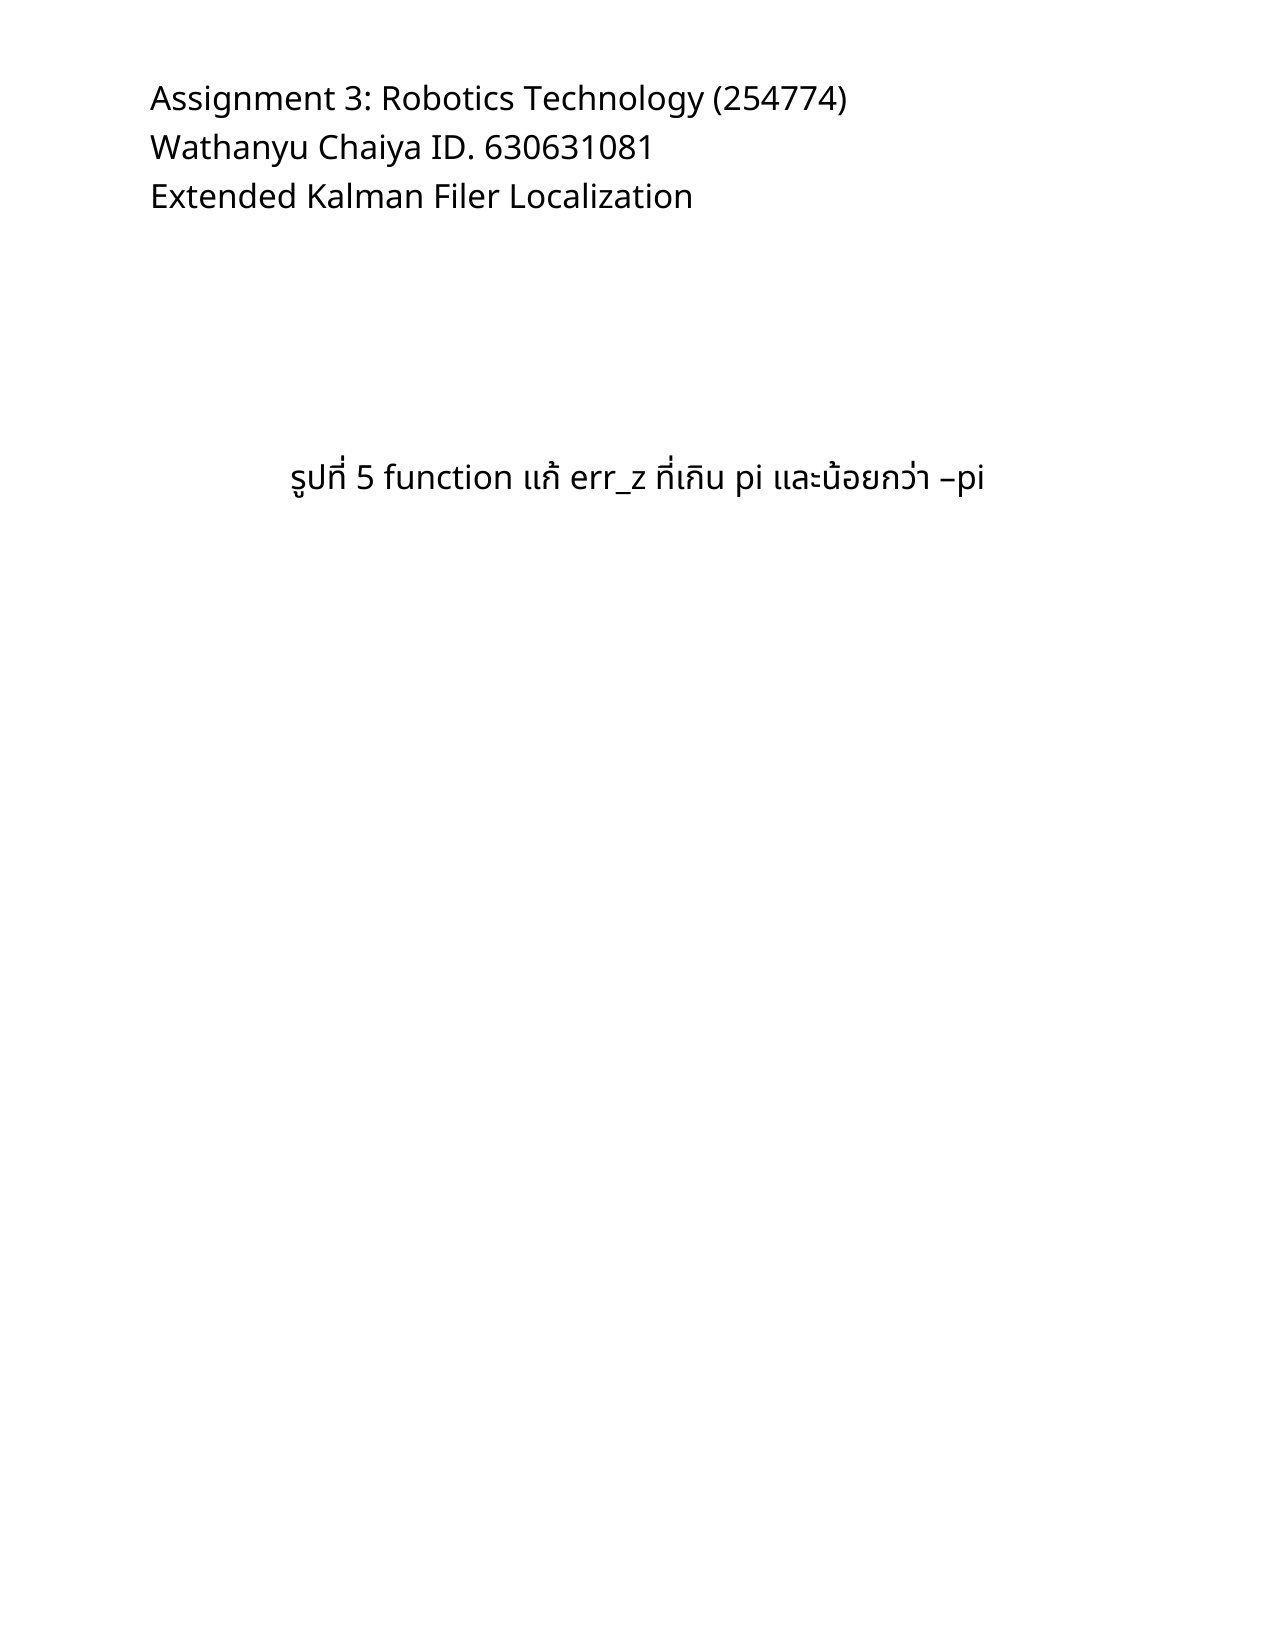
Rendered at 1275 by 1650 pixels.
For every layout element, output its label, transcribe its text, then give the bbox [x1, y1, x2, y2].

text รูปที่ 5 function แก้ err_z ที่เกิน pi และน้อยกว่า –pi [150, 453, 1125, 504]
